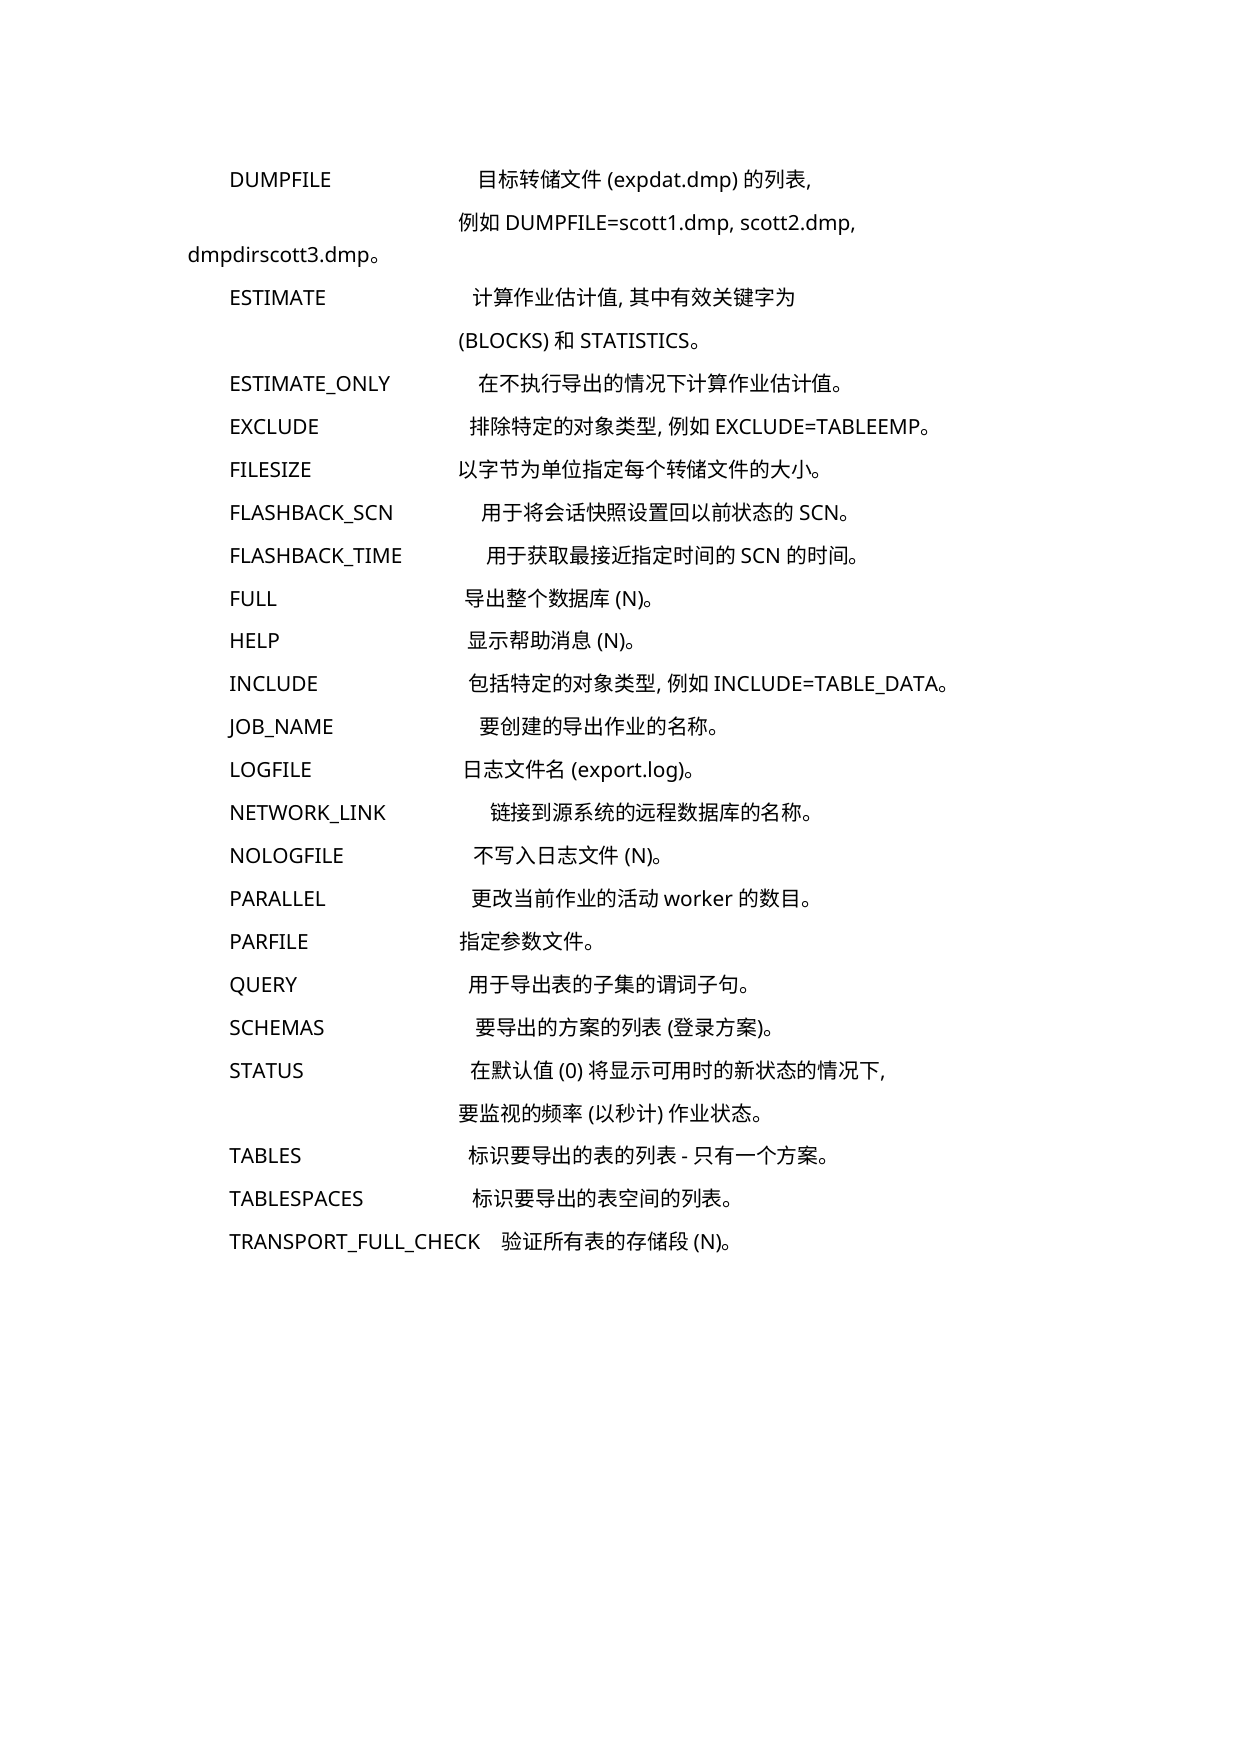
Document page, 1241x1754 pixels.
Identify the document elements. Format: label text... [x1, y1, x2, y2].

text FILESIZE 以字节为单位指定每个转储文件的大小。 [187, 452, 1053, 484]
text FLASHBACK_SCN 用于将会话快照设置回以前状态的 SCN。 [187, 495, 1053, 527]
text TABLESPACES 标识要导出的表空间的列表。 [187, 1182, 1053, 1214]
text (BLOCKS) 和 STATISTICS。 [187, 323, 1053, 356]
text HELP 显示帮助消息 (N)。 [187, 624, 1053, 656]
text PARFILE 指定参数文件。 [187, 924, 1053, 957]
text EXCLUDE 排除特定的对象类型, 例如 EXCLUDE=TABLEEMP。 [187, 409, 1053, 442]
text ESTIMATE_ONLY 在不执行导出的情况下计算作业估计值。 [187, 366, 1053, 399]
text TABLES 标识要导出的表的列表 - 只有一个方案。 [187, 1139, 1053, 1171]
text LOGFILE 日志文件名 (export.log)。 [187, 752, 1053, 785]
text 例如 DUMPFILE=scott1.dmp, scott2.dmp, dmpdirscott3.dmp。 [187, 205, 1053, 270]
text JOB_NAME 要创建的导出作业的名称。 [187, 709, 1053, 742]
text STATUS 在默认值 (0) 将显示可用时的新状态的情况下, [187, 1053, 1053, 1085]
text FLASHBACK_TIME 用于获取最接近指定时间的 SCN 的时间。 [187, 538, 1053, 570]
text 要监视的频率 (以秒计) 作业状态。 [187, 1096, 1053, 1128]
text PARALLEL 更改当前作业的活动 worker 的数目。 [187, 881, 1053, 914]
text ESTIMATE 计算作业估计值, 其中有效关键字为 [187, 280, 1053, 313]
text FULL 导出整个数据库 (N)。 [187, 581, 1053, 613]
text NOLOGFILE 不写入日志文件 (N)。 [187, 838, 1053, 871]
text SCHEMAS 要导出的方案的列表 (登录方案)。 [187, 1010, 1053, 1042]
text QUERY 用于导出表的子集的谓词子句。 [187, 967, 1053, 999]
text TRANSPORT_FULL_CHECK 验证所有表的存储段 (N)。 [187, 1224, 1053, 1257]
text DUMPFILE 目标转储文件 (expdat.dmp) 的列表, [187, 162, 1053, 194]
text INCLUDE 包括特定的对象类型, 例如 INCLUDE=TABLE_DATA。 [187, 667, 1053, 699]
text NETWORK_LINK 链接到源系统的远程数据库的名称。 [187, 795, 1053, 828]
